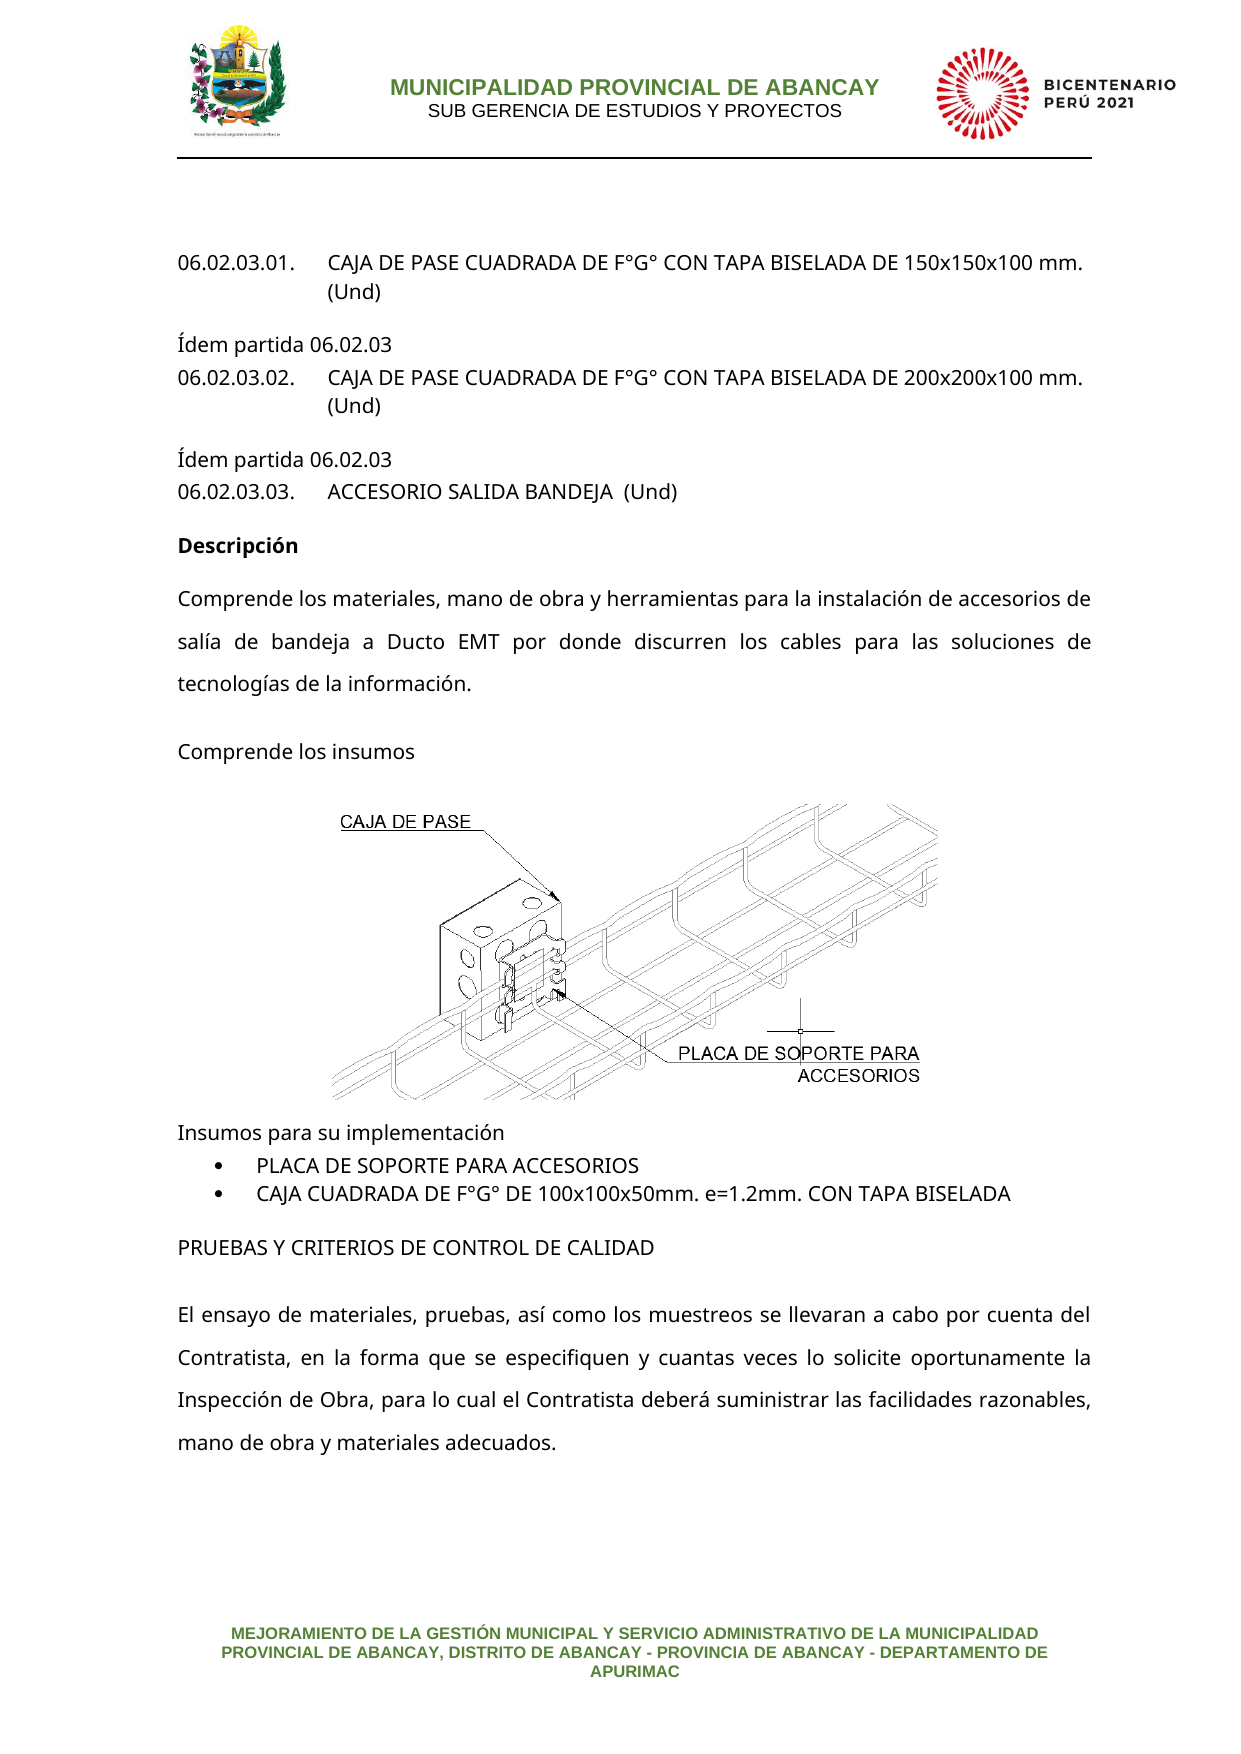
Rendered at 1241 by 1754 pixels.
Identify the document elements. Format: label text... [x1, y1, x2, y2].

picture [332, 804, 938, 1100]
text CAJA DE PASE CUADRADA DE F°G° CON TAPA BISELADA DE 150x150x100 mm. (Und) [177, 248, 1092, 305]
text Ídem partida 06.02.03 [177, 445, 1092, 473]
picture [928, 37, 1181, 143]
text El ensayo de materiales, pruebas, así como los muestreos se llevaran a cabo por cuenta del Contratista, en la forma que se especifiquen y cuantas veces lo solicite oportunamente la Inspección de Obra, para lo cual el Contratista deberá suministrar las facilidades razonables, mano de obra y materiales adecuados. [177, 1300, 1092, 1457]
list CAJA CUADRADA DE F°G° DE 100x100x50mm. e=1.2mm. CON TAPA BISELADA [215, 1179, 1092, 1208]
picture [177, 25, 290, 141]
text CAJA DE PASE CUADRADA DE F°G° CON TAPA BISELADA DE 200x200x100 mm. (Und) [177, 363, 1092, 420]
text Comprende los insumos [177, 737, 1092, 765]
list PLACA DE SOPORTE PARA ACCESORIOS [215, 1151, 1092, 1179]
text Descripción [177, 531, 1092, 559]
text ACCESORIO SALIDA BANDEJA (Und) [177, 477, 1092, 506]
text Ídem partida 06.02.03 [177, 330, 1092, 359]
text PRUEBAS Y CRITERIOS DE CONTROL DE CALIDAD [177, 1233, 1092, 1261]
text Comprende los materiales, mano de obra y herramientas para la instalación de accesorios de salía de bandeja a Ducto EMT por donde discurren los cables para las soluciones de tecnologías de la información. [177, 584, 1092, 698]
text Insumos para su implementación [177, 1118, 1092, 1147]
